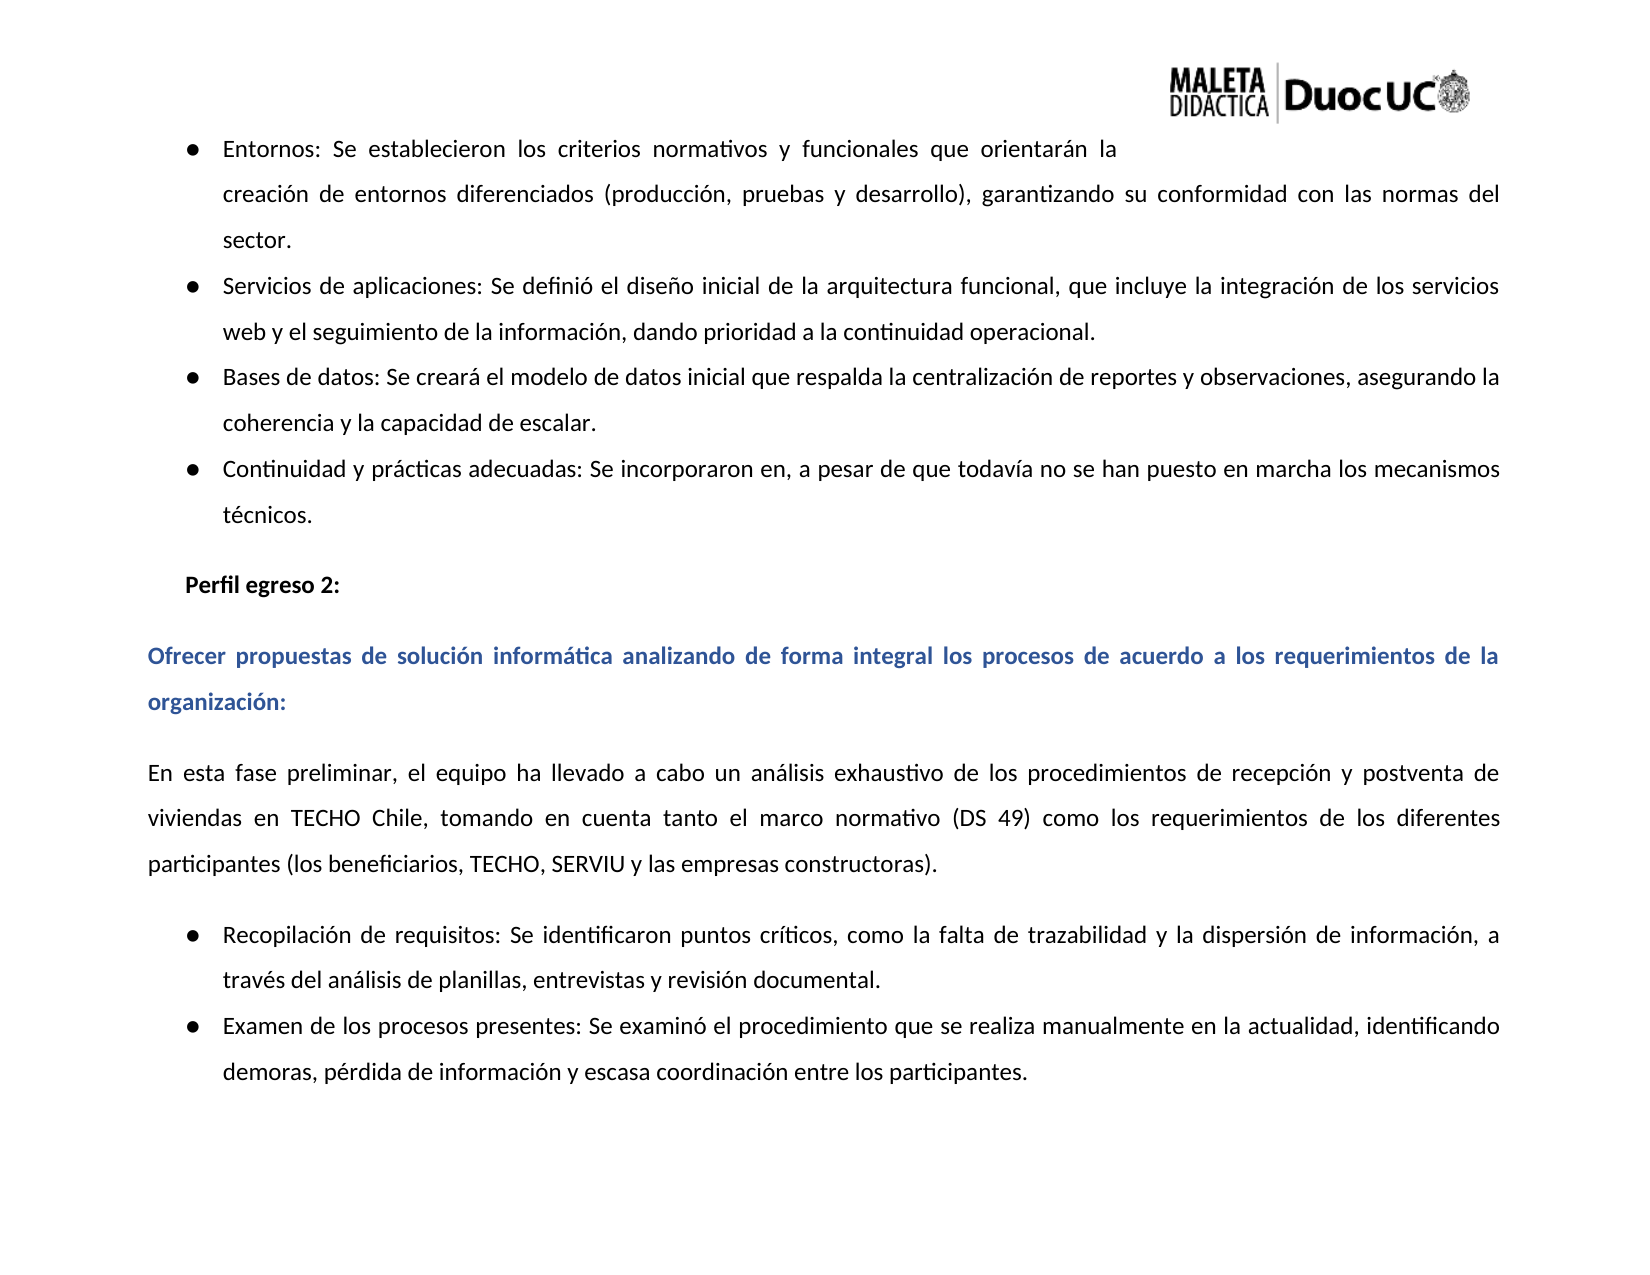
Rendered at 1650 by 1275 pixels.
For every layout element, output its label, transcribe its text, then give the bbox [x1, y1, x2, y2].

list Recopilación de requisitos: Se identificaron puntos críticos, como la falta de trazabilidad y la dispersión de información, a través del análisis de planillas, entrevistas y revisión documental. [185, 919, 1502, 995]
list Servicios de aplicaciones: Se definió el diseño inicial de la arquitectura funcional, que incluye la integración de los servicios web y el seguimiento de la información, dando prioridad a la continuidad operacional. [185, 270, 1502, 346]
list Examen de los procesos presentes: Se examinó el procedimiento que se realiza manualmente en la actualidad, identificando demoras, pérdida de información y escasa coordinación entre los participantes. [185, 1010, 1502, 1087]
text Ofrecer propuestas de solución informática analizando de forma integral los procesos de acuerdo a los requerimientos de la organización: [148, 640, 1502, 716]
list Bases de datos: Se creará el modelo de datos inicial que respalda la centralización de reportes y observaciones, asegurando la coherencia y la capacidad de escalar. [185, 362, 1502, 438]
text En esta fase preliminar, el equipo ha llevado a cabo un análisis exhaustivo de los procedimientos de recepción y postventa de viviendas en TECHO Chile, tomando en cuenta tanto el marco normativo (DS 49) como los requerimientos de los diferentes participantes (los beneficiarios, TECHO, SERVIU y las empresas constructoras). [148, 757, 1502, 879]
list Entornos: Se establecieron los criterios normativos y funcionales que orientarán la creación de entornos diferenciados (producción, pruebas y desarrollo), garantizando su conformidad con las normas del sector. [185, 133, 1502, 255]
list Continuidad y prácticas adecuadas: Se incorporaron en, a pesar de que todavía no se han puesto en marcha los mecanismos técnicos. [185, 453, 1502, 529]
picture [1137, 39, 1503, 145]
text Perfil egreso 2: [185, 569, 1502, 600]
